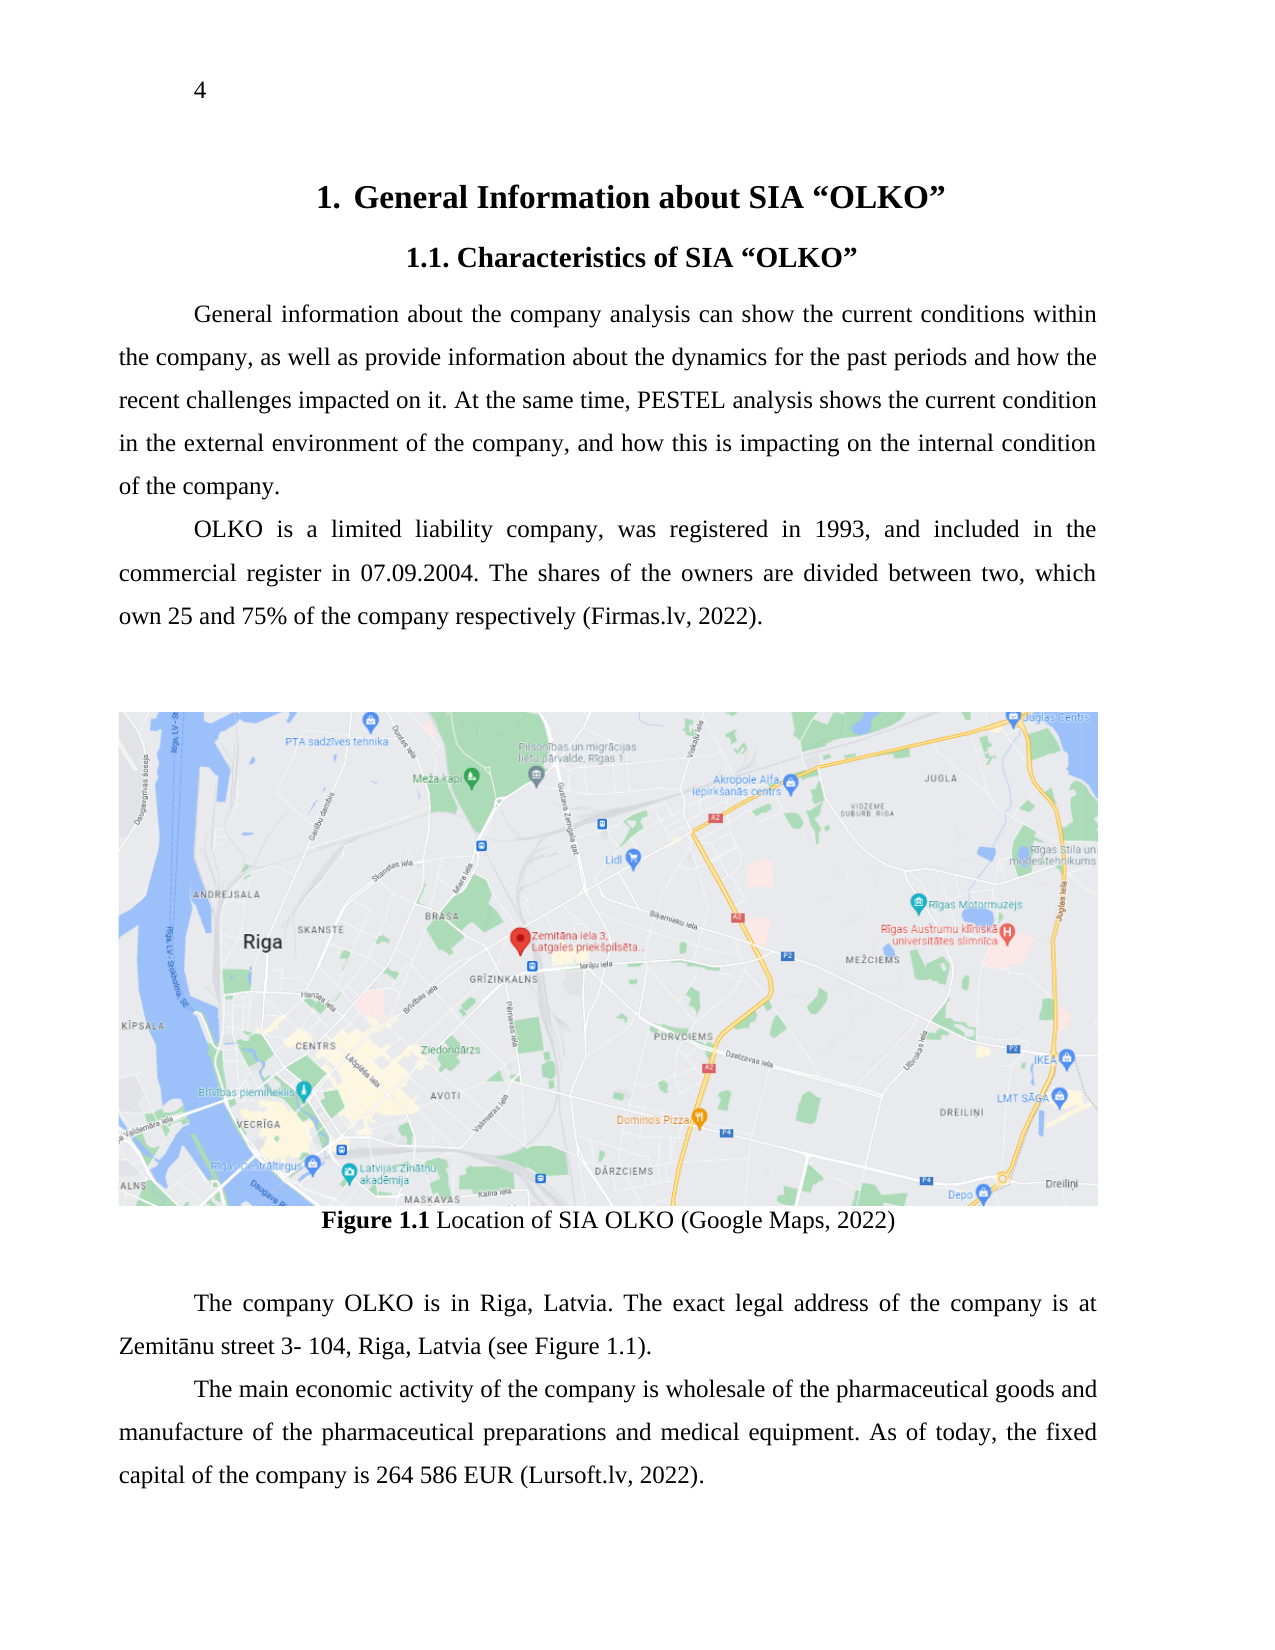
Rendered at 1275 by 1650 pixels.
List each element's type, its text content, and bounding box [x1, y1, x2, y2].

text General information about the company analysis can show the current conditions within the company, as well as provide information about the dynamics for the past periods and how the recent challenges impacted on it. At the same time, PESTEL analysis shows the current condition in the external environment of the company, and how this is impacting on the internal condition of the company. [118, 299, 1098, 500]
text Figure 1.1 Location of SIA OLKO [118, 1206, 1098, 1234]
text OLKO is a limited liability company, was registered in 1993, and included in the commercial register in 07.09.2004. The shares of the owners are divided between two, which own 25 and 75% of the company respectively . [118, 514, 1098, 629]
text The company OLKO is in Riga, Latvia. The exact legal address of the company is at Zemitānu street 3- 104, Riga, Latvia (see Figure 1.1). [118, 1288, 1098, 1360]
text The main economic activity of the company is wholesale of the pharmaceutical goods and manufacture of the pharmaceutical preparations and medical equipment. As of today, the fixed capital of the company is 264 586 EUR . [118, 1374, 1098, 1489]
subtitle General Information about SIA “OLKO” [163, 177, 1098, 215]
subtitle Characteristics of SIA “OLKO” [165, 240, 1098, 274]
picture [118, 712, 1098, 1206]
